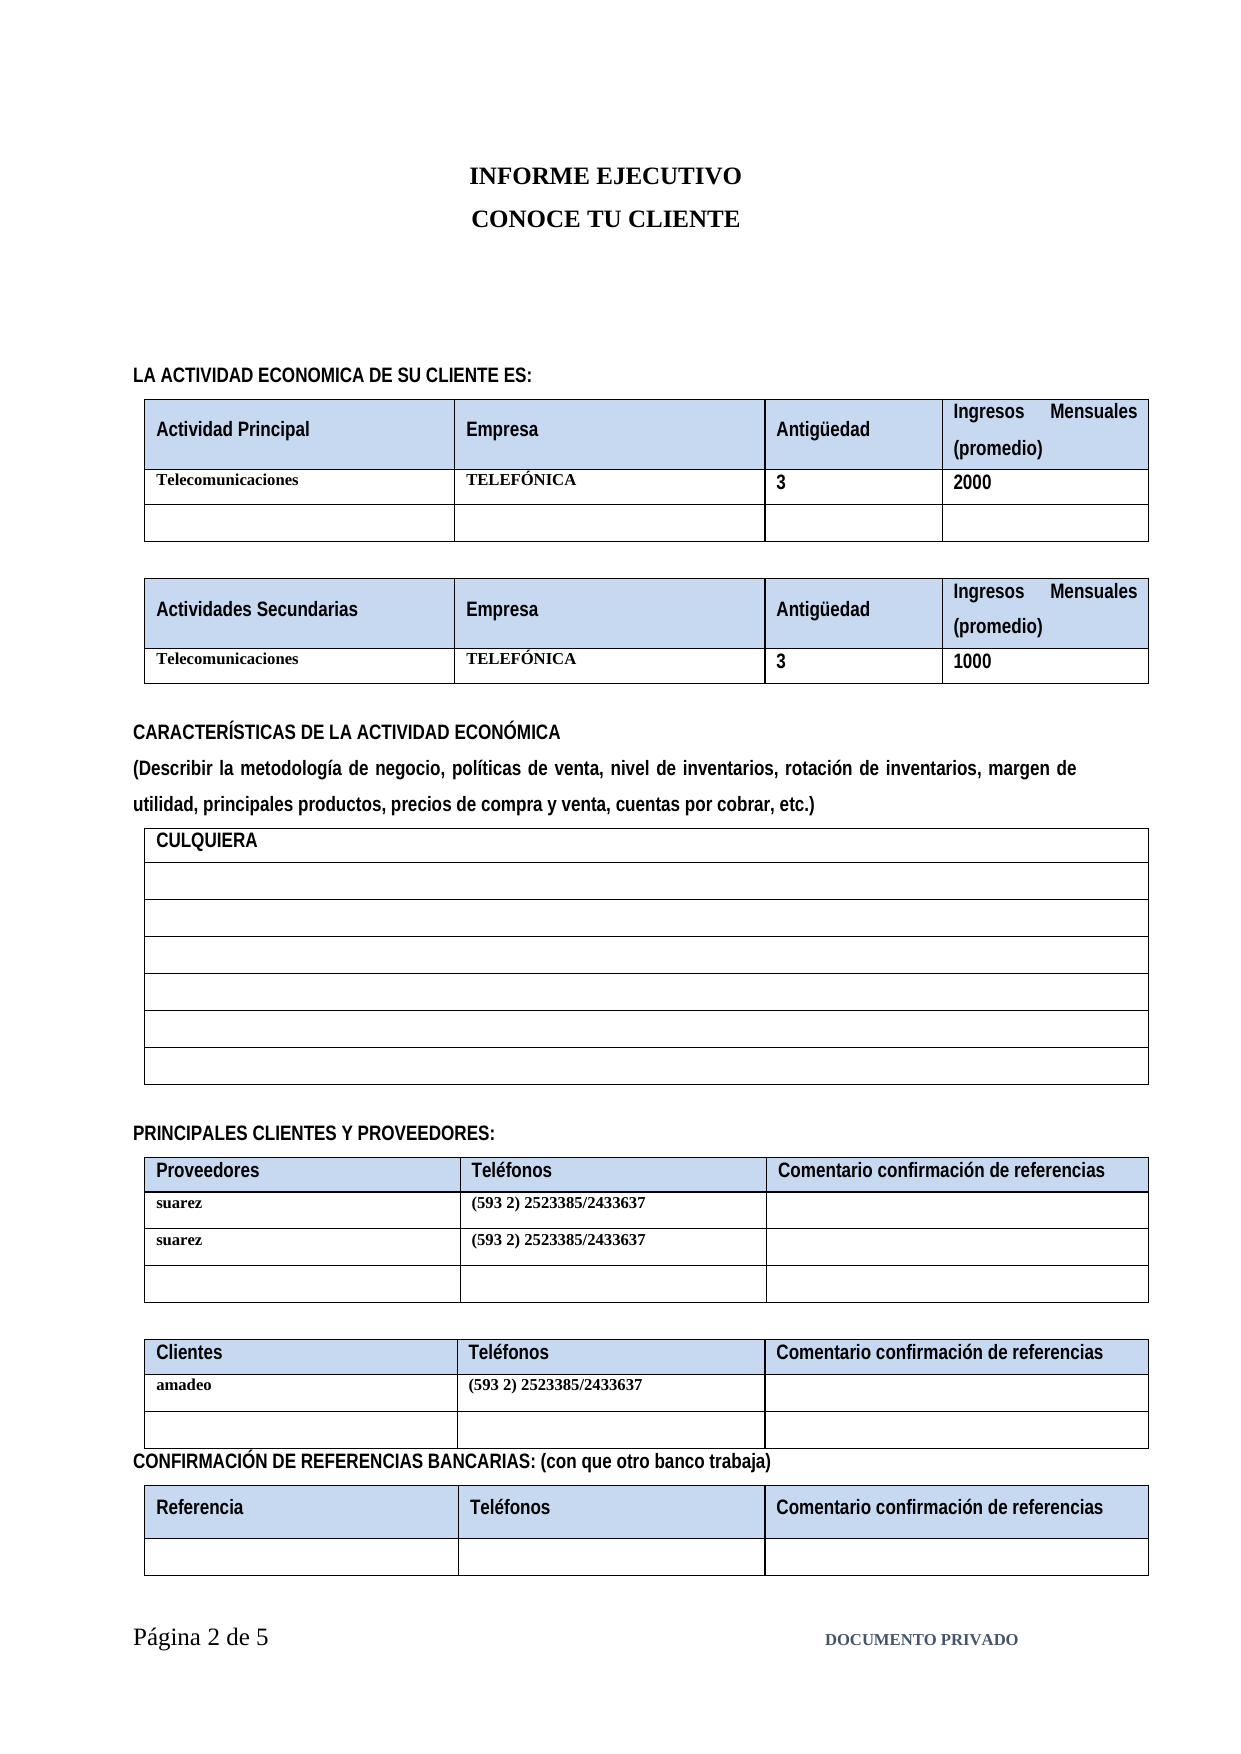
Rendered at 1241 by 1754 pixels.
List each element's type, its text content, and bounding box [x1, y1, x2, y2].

table_cell [145, 900, 1148, 936]
table_cell 1000 [943, 649, 1148, 683]
text CONFIRMACIÓN DE REFERENCIAS BANCARIAS: (con que otro banco trabaja) [133, 1449, 1078, 1473]
table_cell [145, 1412, 457, 1448]
table_cell 3 [766, 470, 942, 503]
table_cell [145, 863, 1148, 899]
table_header Comentario confirmación de referencias [767, 1158, 1148, 1191]
table_cell amadeo [145, 1375, 457, 1411]
table_cell [943, 505, 1148, 541]
table_cell [767, 1229, 1148, 1265]
table_cell (593 2) 2523385/2433637 [461, 1229, 766, 1265]
table_cell [766, 1412, 1148, 1448]
table_cell [145, 1539, 458, 1575]
table_cell [145, 937, 1148, 973]
table_header Referencia [145, 1486, 458, 1538]
table_cell [766, 1539, 1148, 1575]
text (Describir la metodología de negocio, políticas de venta, nivel de inventarios, rotación de inventarios, margen de utilidad, principales productos, precios de compra y venta, cuentas por cobrar, etc.) [133, 756, 1078, 815]
table_cell [145, 1266, 460, 1302]
table_header CULQUIERA [145, 829, 1148, 862]
table_header Proveedores [145, 1158, 460, 1191]
text LA ACTIVIDAD ECONOMICA DE SU CLIENTE ES: [133, 362, 1078, 386]
table_cell suarez [145, 1229, 460, 1265]
table_cell (593 2) 2523385/2433637 [458, 1375, 764, 1411]
text PRINCIPALES CLIENTES Y PROVEEDORES: [133, 1121, 1078, 1145]
table_header Empresa [455, 579, 764, 648]
table_cell [145, 974, 1148, 1010]
table_cell [461, 1266, 766, 1302]
table_cell TELEFÓNICA [455, 649, 764, 683]
table_header Comentario confirmación de referencias [766, 1340, 1148, 1374]
table_header Comentario confirmación de referencias [766, 1486, 1148, 1538]
table_cell [458, 1412, 764, 1448]
table_header Empresa [455, 400, 764, 469]
table_cell [145, 1048, 1148, 1084]
table_cell [766, 505, 942, 541]
table_header Teléfonos [461, 1158, 766, 1191]
table_cell [767, 1193, 1148, 1228]
table_header Teléfonos [458, 1340, 764, 1374]
table_header Ingresos Mensuales (promedio) [943, 579, 1148, 648]
table_cell 2000 [943, 470, 1148, 503]
table_cell [145, 505, 454, 541]
table_header Actividad Principal [145, 400, 454, 469]
table_cell [459, 1539, 764, 1575]
table_header Antigüedad [766, 400, 942, 469]
table_header Actividades Secundarias [145, 579, 454, 648]
table_cell TELEFÓNICA [455, 470, 764, 503]
table_header Ingresos Mensuales (promedio) [943, 400, 1148, 469]
table_cell [767, 1266, 1148, 1302]
table_cell Telecomunicaciones [145, 470, 454, 503]
table_cell (593 2) 2523385/2433637 [461, 1193, 766, 1228]
table_cell [145, 1011, 1148, 1047]
text CARACTERÍSTICAS DE LA ACTIVIDAD ECONÓMICA [133, 719, 1078, 743]
table_cell suarez [145, 1193, 460, 1228]
table_cell [455, 505, 764, 541]
table_cell [766, 1375, 1148, 1411]
table_header Clientes [145, 1340, 457, 1374]
table_header Teléfonos [459, 1486, 764, 1538]
table_cell Telecomunicaciones [145, 649, 454, 683]
table_header Antigüedad [766, 579, 942, 648]
table_cell 3 [766, 649, 942, 683]
